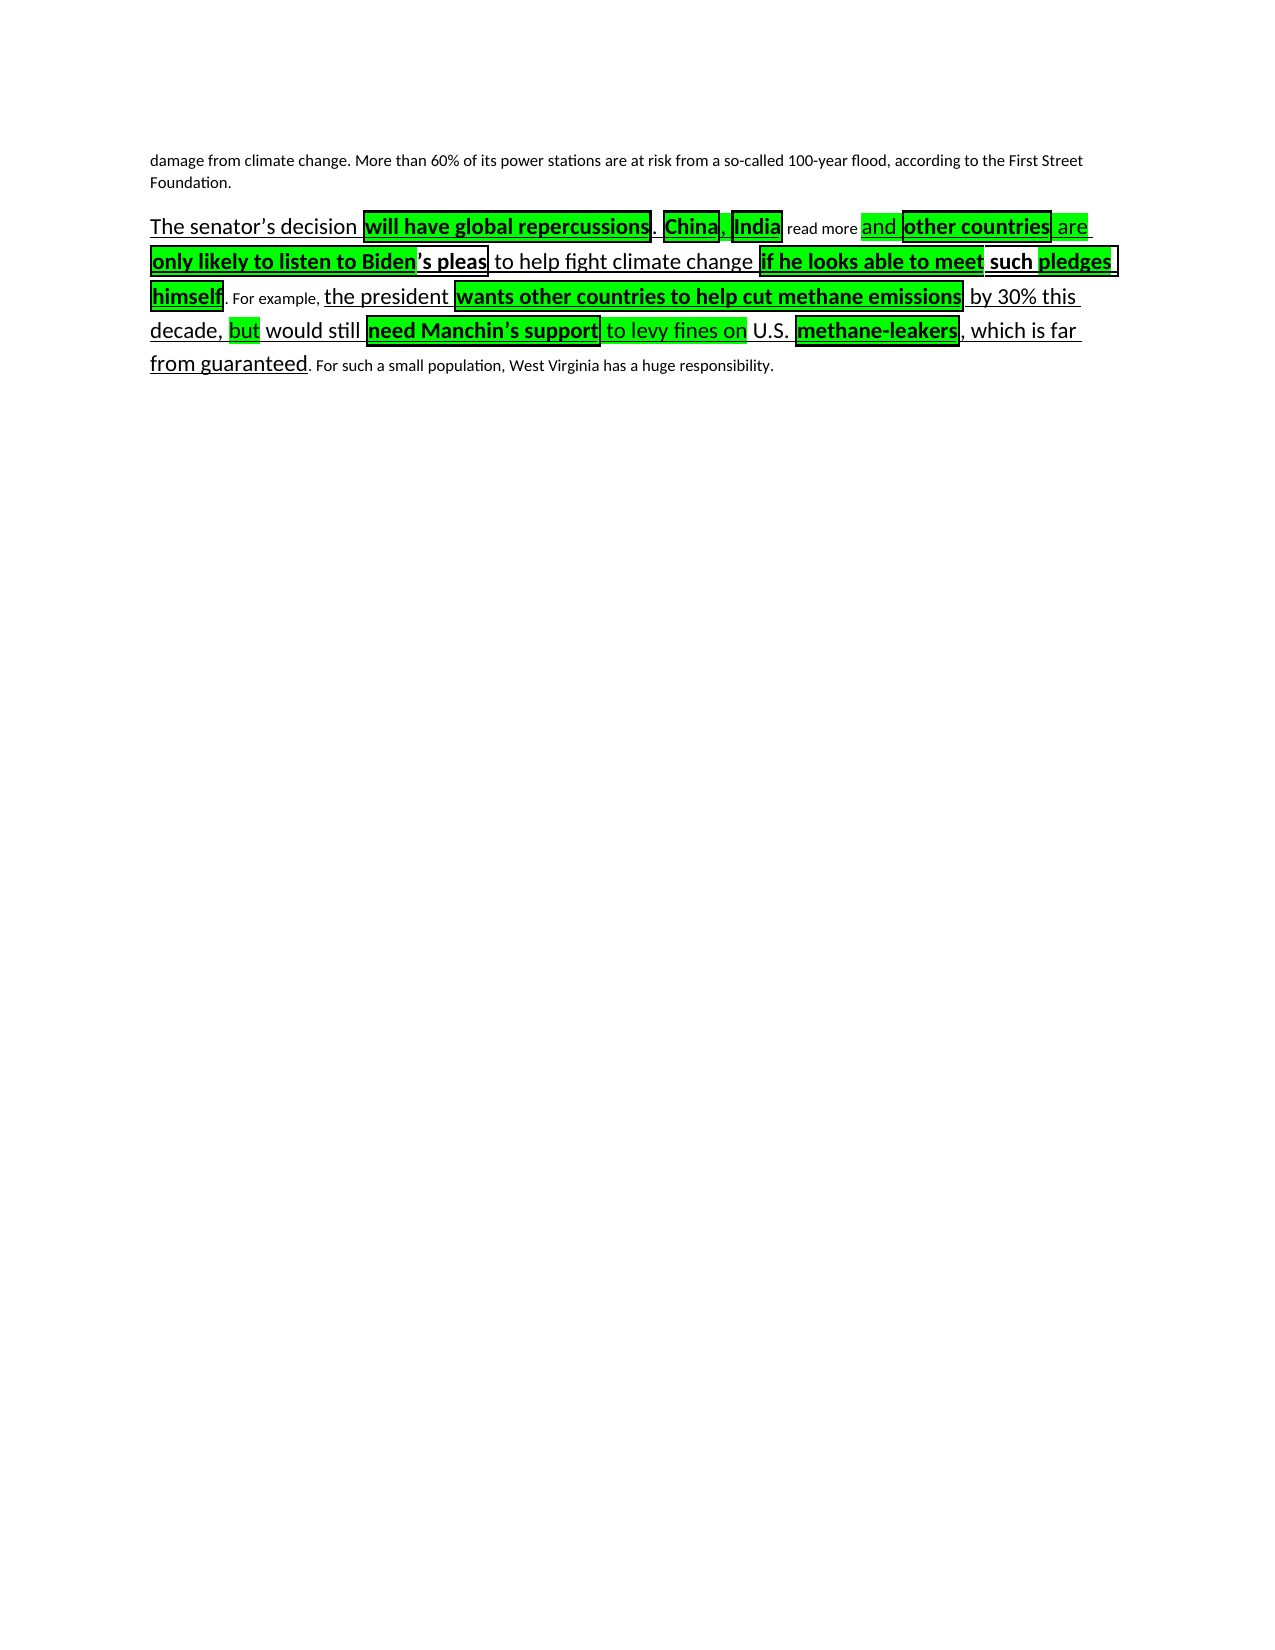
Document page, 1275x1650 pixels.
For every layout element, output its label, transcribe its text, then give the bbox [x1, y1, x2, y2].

text The senator’s decision will have global repercussions. China, India read more and other countries are only likely to listen to Biden’s pleas to help fight climate change if he looks able to meet such pledges himself. For example, the president wants other countries to help cut methane emissions by 30% this decade, but would still need Manchin’s support to levy fines on U.S. methane-leakers, which is far from guaranteed. For such a small population, West Virginia has a huge responsibility. [150, 210, 1125, 377]
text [150, 150, 1125, 192]
